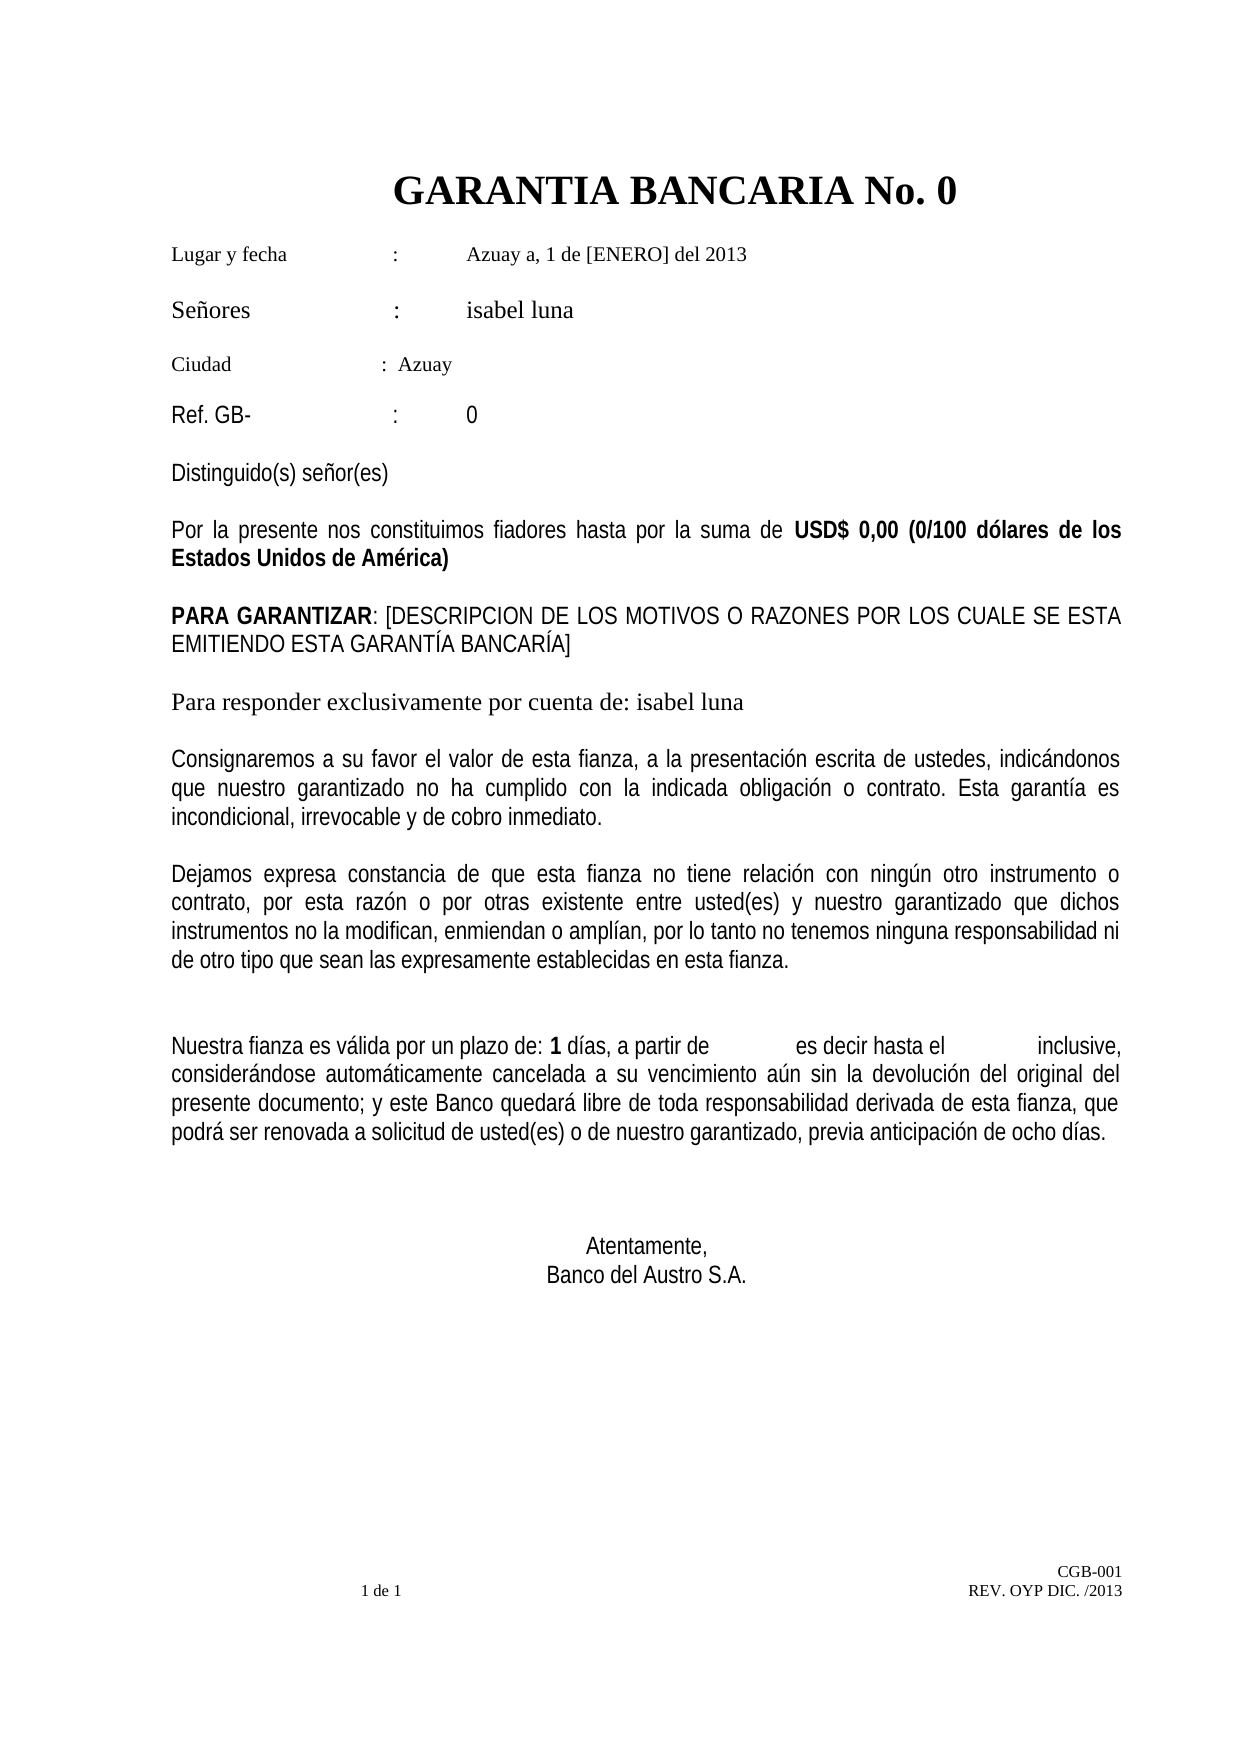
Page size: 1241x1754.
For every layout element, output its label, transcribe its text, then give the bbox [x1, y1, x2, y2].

subtitle Señores : isabel luna [171, 295, 1122, 323]
text GARANTIA BANCARIA No. 0 [319, 165, 1122, 213]
text Distinguido(s) señor(es) [171, 457, 1122, 486]
text Por la presente nos constituimos fiadores hasta por la suma de USD$ 0,00 (0/100 dólares de los Estados Unidos de América) [171, 515, 1122, 572]
text Atentamente, [171, 1231, 1122, 1260]
text Dejamos expresa constancia de que esta fianza no tiene relación con ningún otro instrumento o contrato, por esta razón o por otras existente entre usted(es) y nuestro garantizado que dichos instrumentos no la modifican, enmiendan o amplían, por lo tanto no tenemos ninguna responsabilidad ni de otro tipo que sean las expresamente establecidas en esta fianza. [171, 859, 1122, 973]
text Lugar y fecha : Azuay a, 1 de [ENERO] del 2013 [171, 242, 1122, 266]
text Para responder exclusivamente por cuenta de: isabel luna [171, 687, 1122, 715]
text Consignaremos a su favor el valor de esta fianza, a la presentación escrita de ustedes, indicándonos que nuestro garantizado no ha cumplido con la indicada obligación o contrato. Esta garantía es incondicional, irrevocable y de cobro inmediato. [171, 744, 1122, 830]
text Banco del Austro S.A. [171, 1260, 1122, 1289]
text PARA GARANTIZAR: [DESCRIPCION DE LOS MOTIVOS O RAZONES POR LOS CUALE SE ESTA EMITIENDO ESTA GARANTÍA BANCARÍA] [171, 601, 1122, 658]
text Ciudad : Azuay [171, 352, 1122, 376]
text Nuestra fianza es válida por un plazo de: 1 días, a partir de es decir hasta el inclusive, considerándose automáticamente cancelada a su vencimiento aún sin la devolución del original del presente documento; y este Banco quedará libre de toda responsabilidad derivada de esta fianza, que podrá ser renovada a solicitud de usted(es) o de nuestro garantizado, previa anticipación de ocho días. [171, 1031, 1122, 1145]
text Ref. GB- : 0 [171, 400, 1122, 429]
